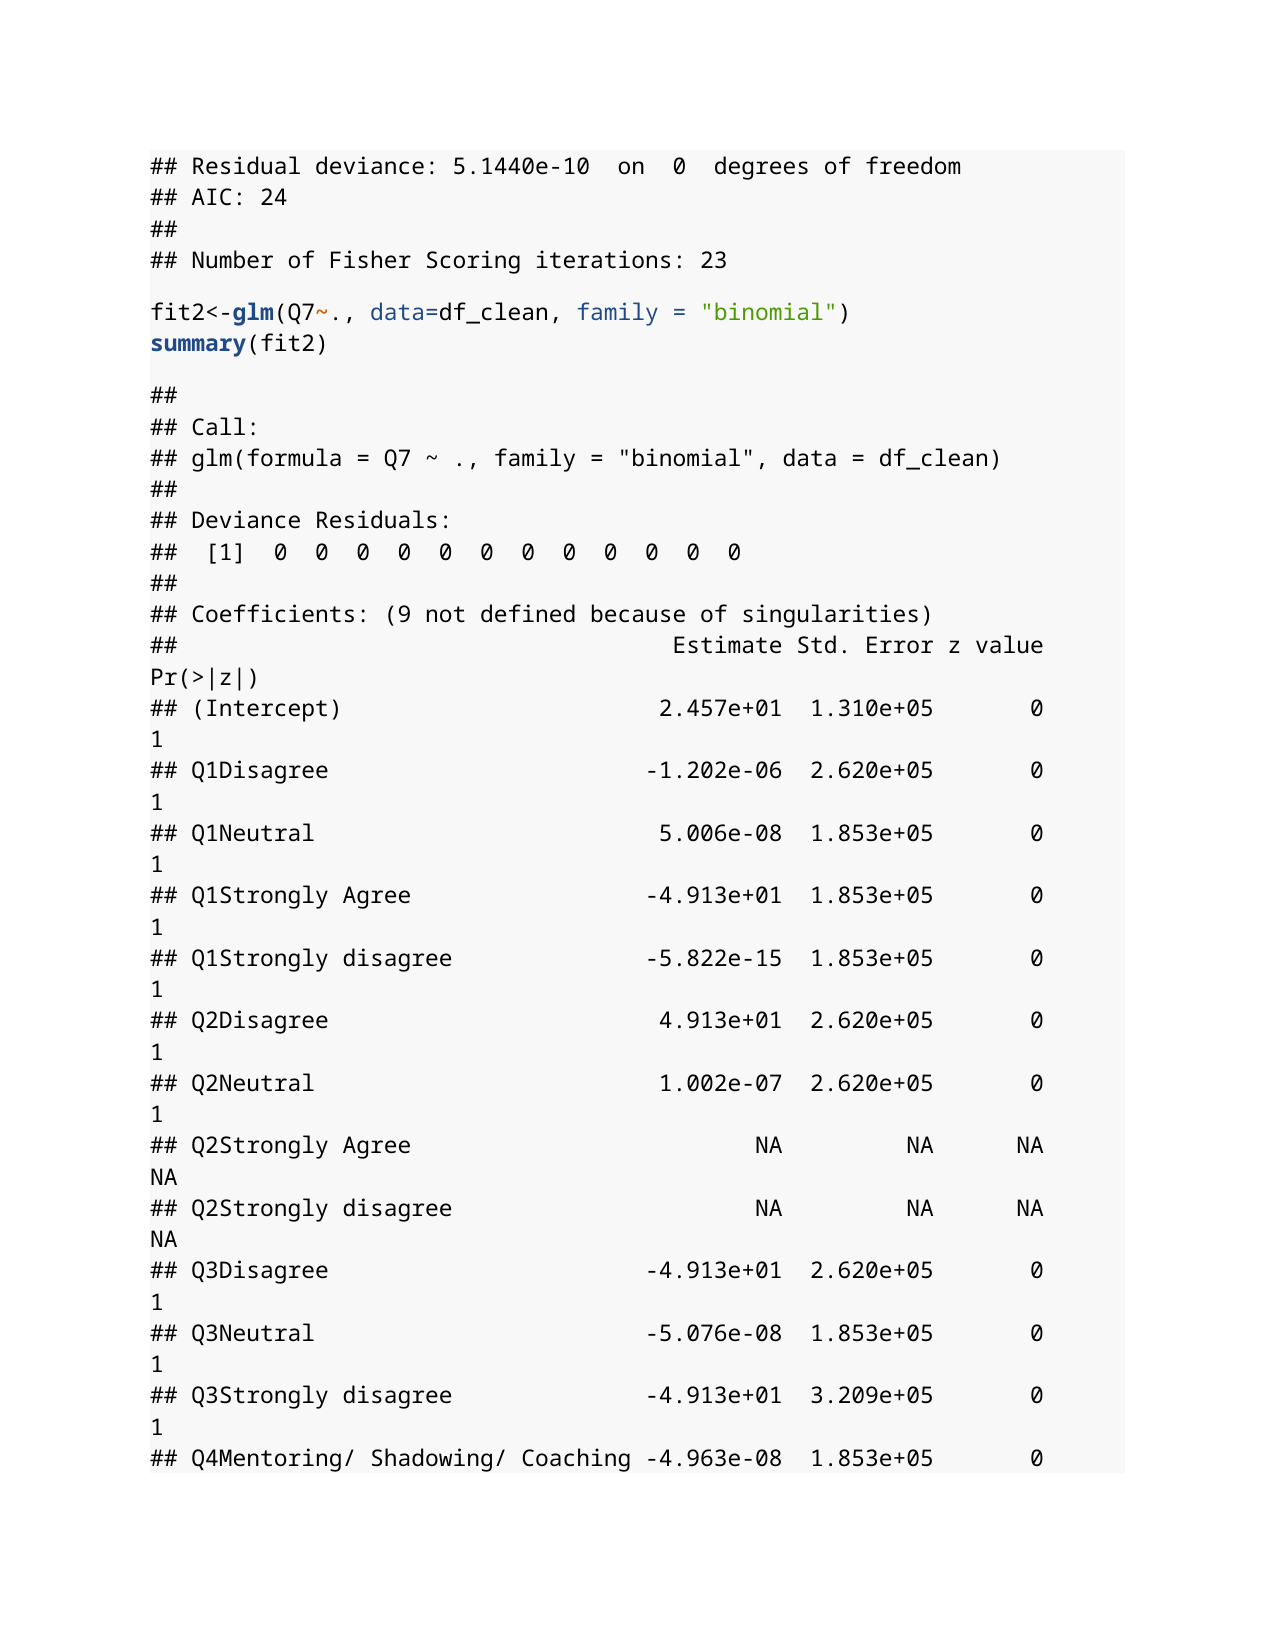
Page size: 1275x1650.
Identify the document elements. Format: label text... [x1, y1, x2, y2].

text fit2<-glm(Q7~., data=df_clean, family = "binomial") summary(fit2) [329, 296, 1125, 358]
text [150, 150, 1125, 275]
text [150, 379, 1125, 1473]
